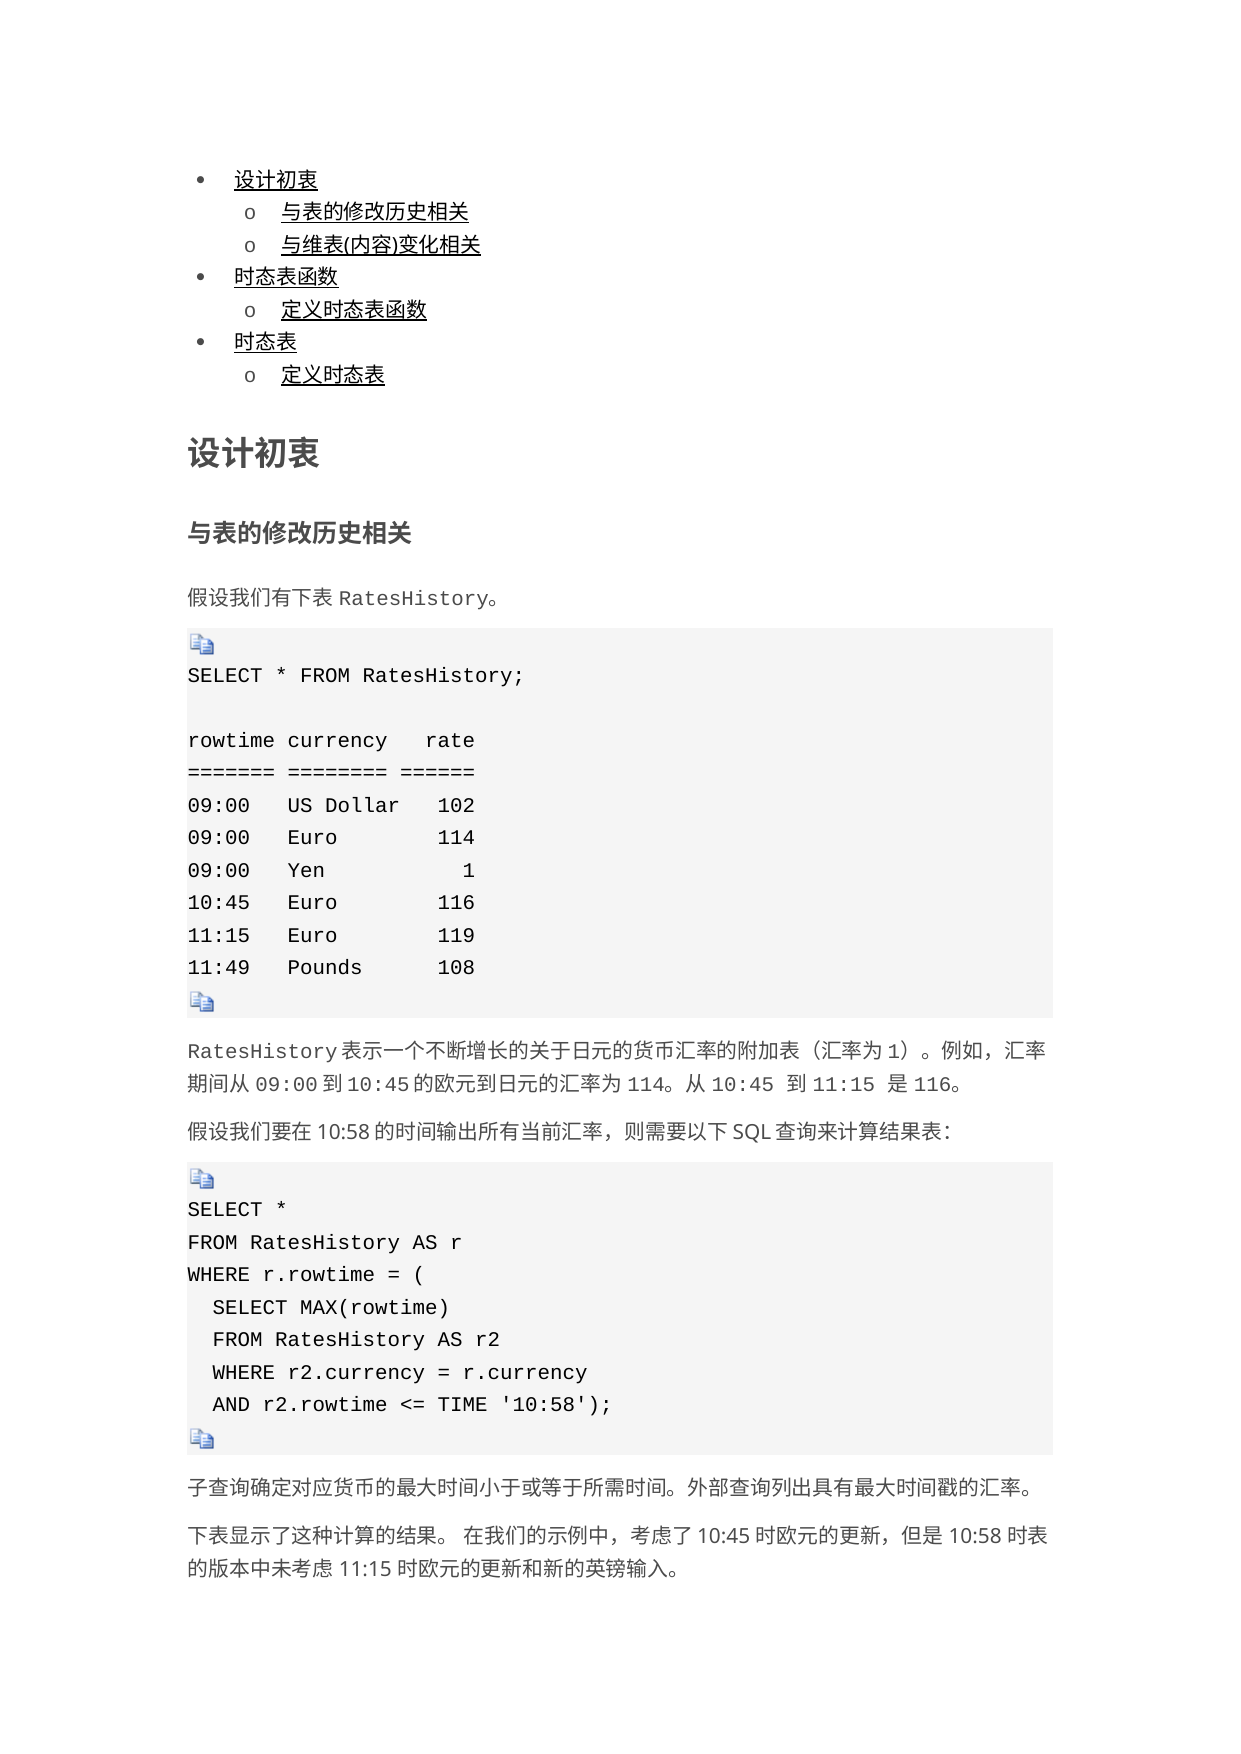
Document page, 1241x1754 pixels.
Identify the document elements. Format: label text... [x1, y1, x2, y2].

text RatesHistory表示一个不断增长的关于日元的货币汇率的附加表（汇率为1）。例如，汇率期间从 09:00到10:45的欧元到日元的汇率为 114。从 10:45 到 11:15 是 116。 [187, 1034, 1053, 1099]
picture [187, 985, 219, 1017]
text 假设我们要在10:58的时间输出所有当前汇率，则需要以下SQL查询来计算结果表： [187, 1114, 1053, 1147]
text 11:15 Euro 119 [187, 921, 1053, 953]
subtitle 设计初衷 [187, 419, 1053, 484]
picture [187, 1162, 219, 1194]
list 定义时态表 [244, 357, 1053, 389]
list 时态表 [197, 324, 1053, 357]
list 设计初衷 [197, 162, 1053, 194]
text 下表显示了这种计算的结果。 在我们的示例中，考虑了10:45 时欧元的更新，但是 10:58 时表的版本中未考虑 11:15 时欧元的更新和新的英镑输入。 [187, 1519, 1053, 1584]
text 09:00 US Dollar 102 [187, 791, 1053, 823]
text 09:00 Euro 114 [187, 823, 1053, 856]
text 11:49 Pounds 108 [187, 953, 1053, 986]
text SELECT * [187, 1195, 1053, 1227]
text ======= ======== ====== [187, 758, 1053, 791]
list 定义时态表函数 [244, 292, 1053, 324]
text FROM RatesHistory AS r [187, 1227, 1053, 1260]
text 假设我们有下表 RatesHistory。 [187, 580, 1053, 612]
picture [187, 628, 219, 660]
subtitle 与表的修改历史相关 [187, 499, 1053, 564]
text WHERE r2.currency = r.currency [187, 1357, 1053, 1390]
text 09:00 Yen 1 [187, 856, 1053, 888]
list 时态表函数 [197, 259, 1053, 292]
text AND r2.rowtime <= TIME '10:58'); [187, 1390, 1053, 1422]
text WHERE r.rowtime = ( [187, 1260, 1053, 1292]
text 子查询确定对应货币的最大时间小于或等于所需时间。外部查询列出具有最大时间戳的汇率。 [187, 1471, 1053, 1503]
picture [187, 1422, 219, 1454]
list 与维表(内容)变化相关 [244, 227, 1053, 259]
text 10:45 Euro 116 [187, 888, 1053, 921]
list 与表的修改历史相关 [244, 194, 1053, 227]
text FROM RatesHistory AS r2 [187, 1325, 1053, 1357]
text SELECT MAX(rowtime) [187, 1292, 1053, 1325]
text rowtime currency rate [187, 726, 1053, 758]
text SELECT * FROM RatesHistory; [187, 661, 1053, 693]
